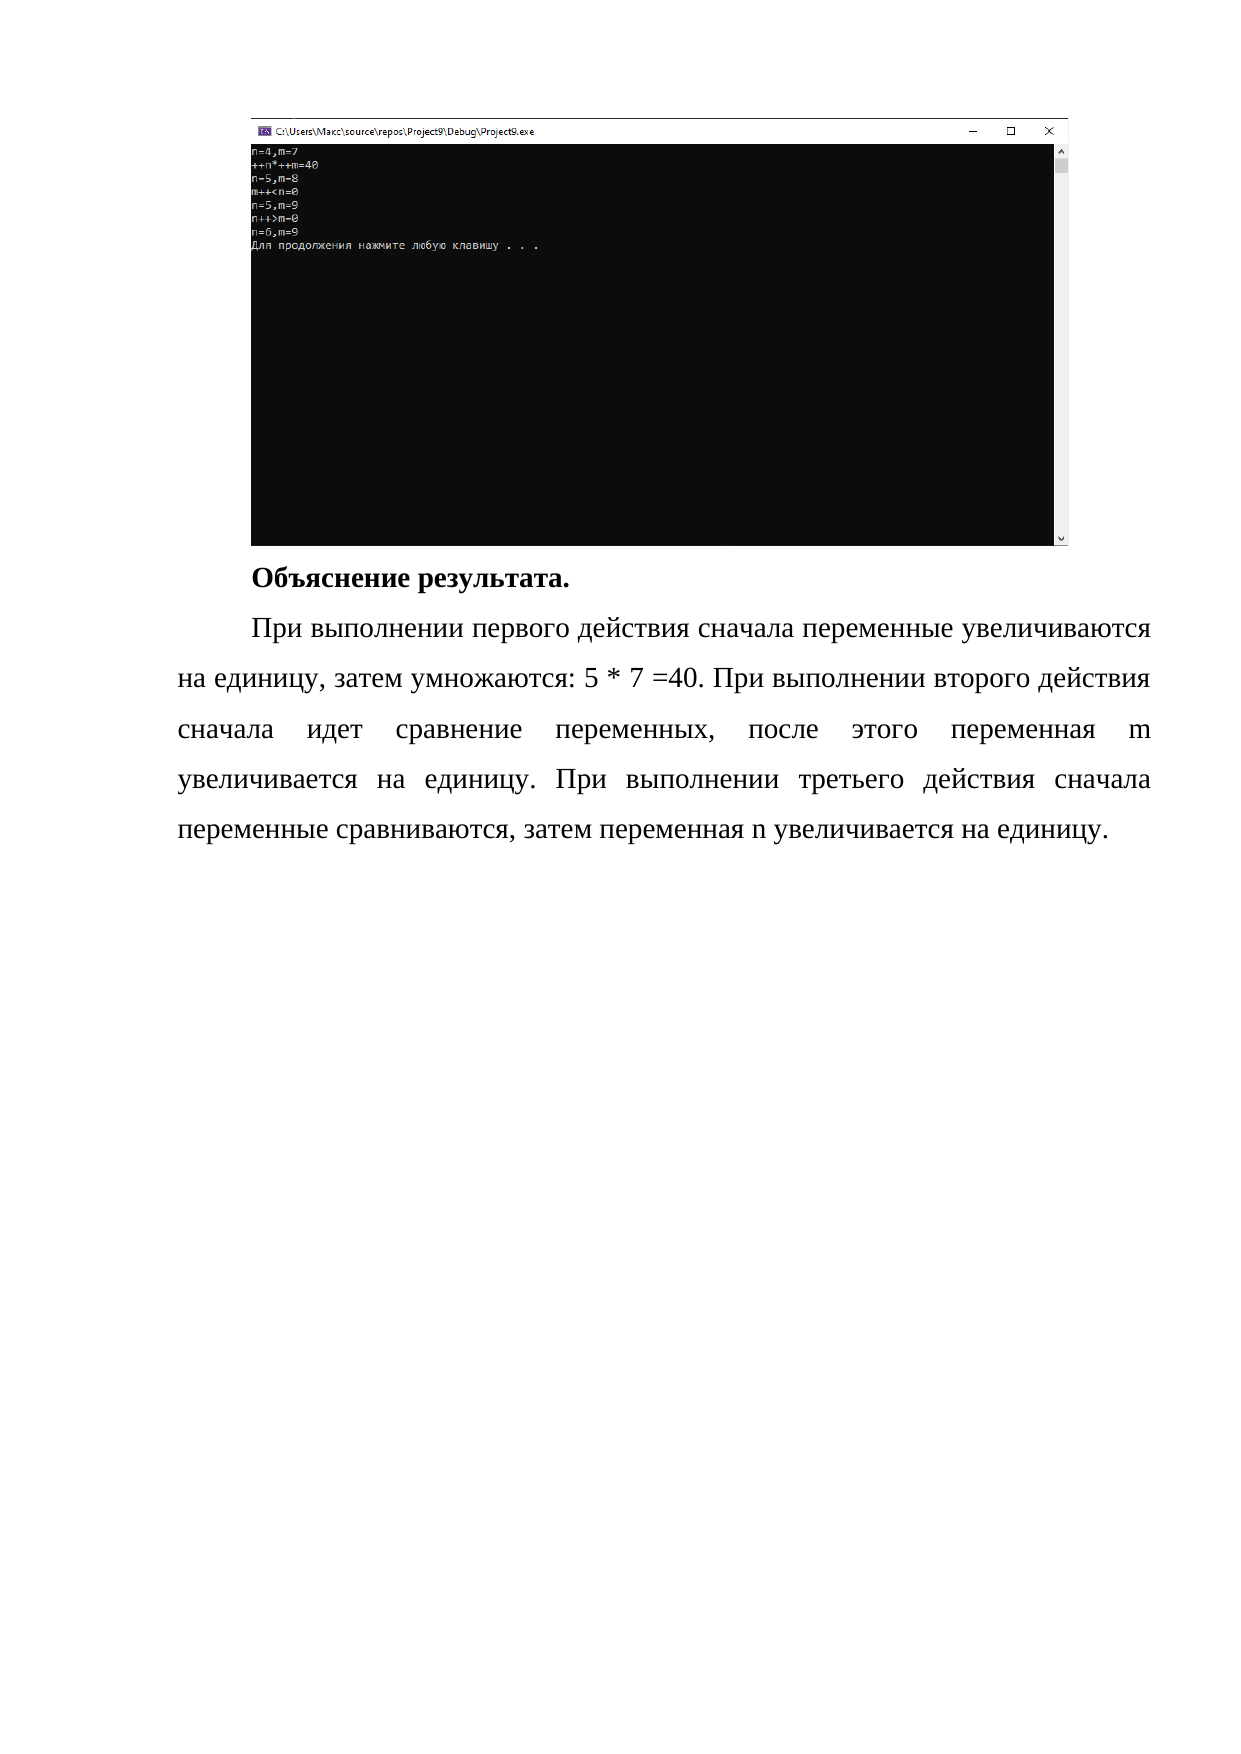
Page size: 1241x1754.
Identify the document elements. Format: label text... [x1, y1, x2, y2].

text При выполнении первого действия сначала переменные увеличиваются на единицу, затем умножаются: 5 * 7 =40. При выполнении второго действия сначала идет сравнение переменных, после этого переменная m увеличивается на единицу. При выполнении третьего действия сначала переменные сравниваются, затем переменная n увеличивается на единицу. [177, 610, 1152, 845]
picture [251, 118, 1069, 546]
text Объяснение результата. [177, 560, 1152, 593]
